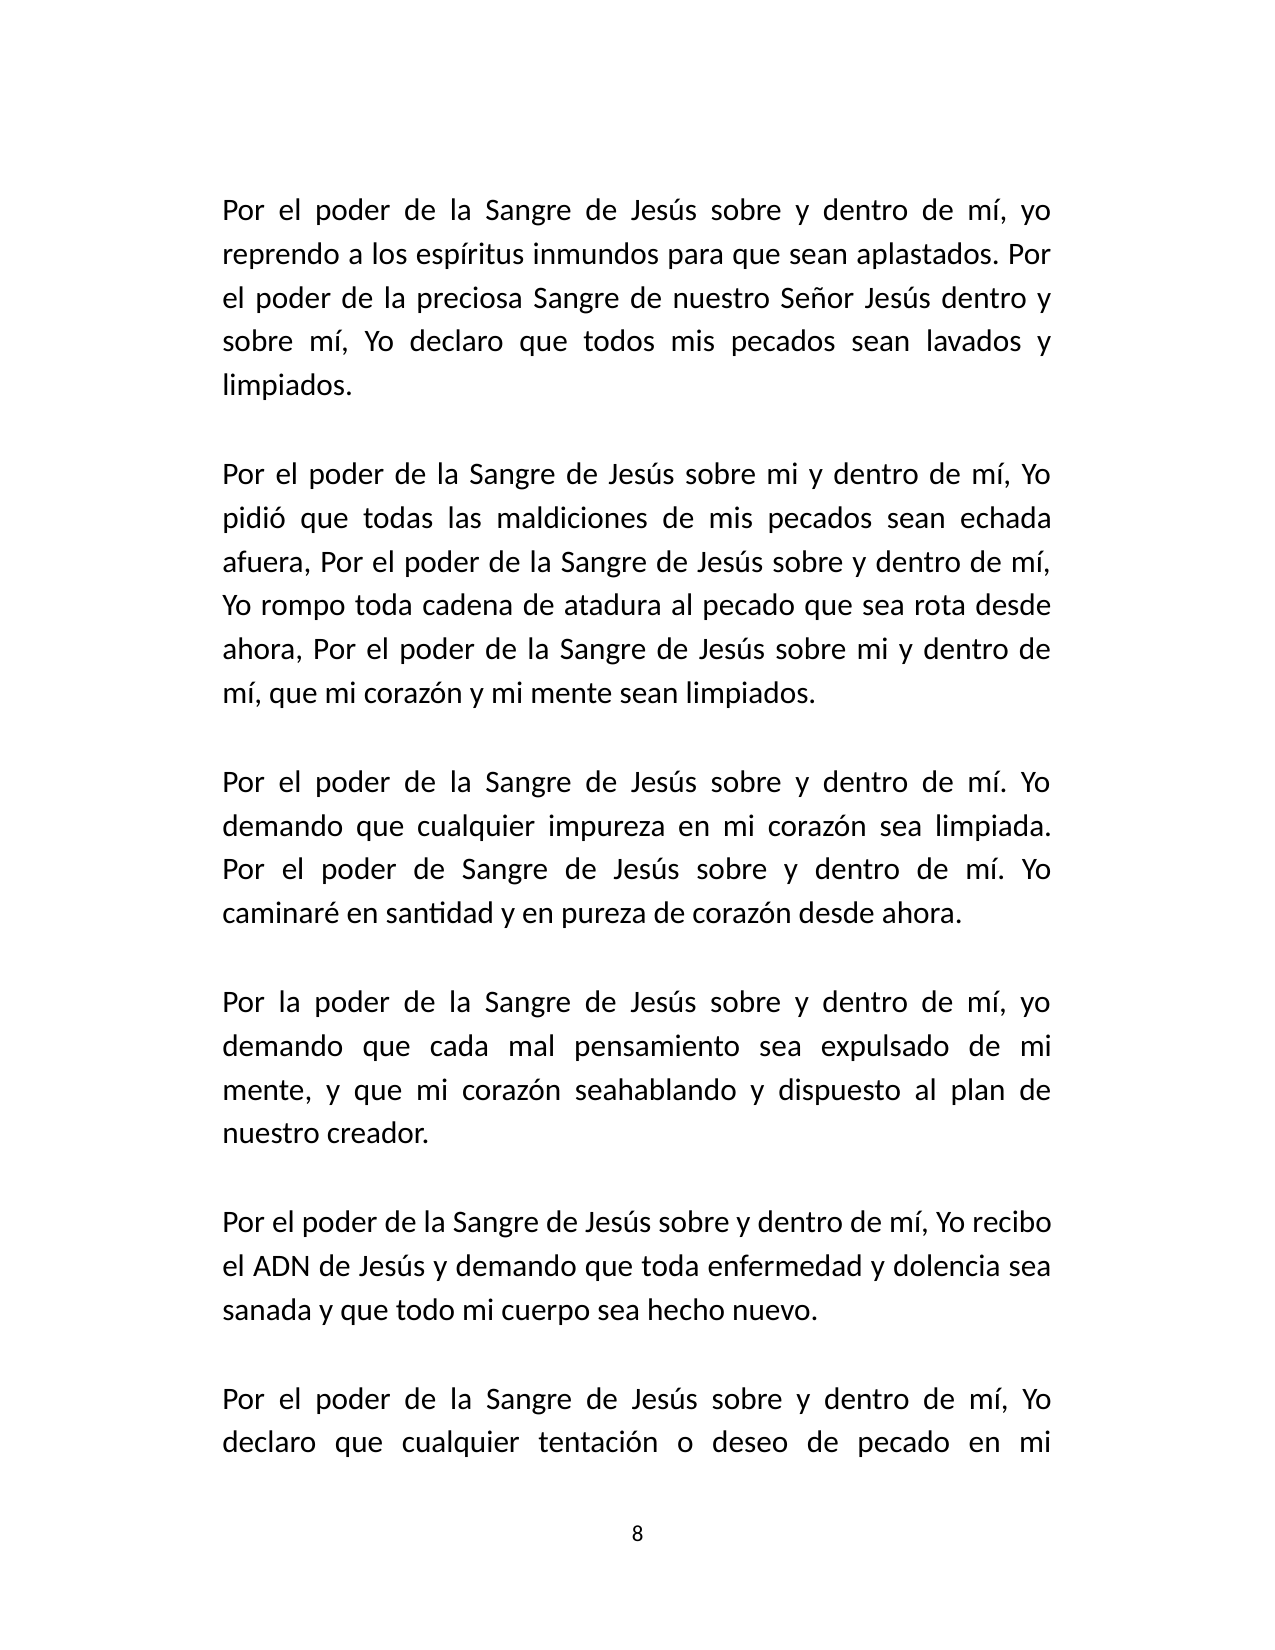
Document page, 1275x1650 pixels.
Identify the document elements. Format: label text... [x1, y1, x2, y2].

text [222, 1379, 1053, 1461]
text Por el poder de la Sangre de Jesús sobre y dentro de mí, Yo recibo el ADN de Jesús y demando que toda enfermedad y dolencia sea sanada y que todo mi cuerpo sea hecho nuevo. [222, 1202, 1053, 1328]
text Por la poder de la Sangre de Jesús sobre y dentro de mí, yo demando que cada mal pensamiento sea expulsado de mi mente, y que mi corazón seahablando y dispuesto al plan de nuestro creador. [222, 982, 1053, 1152]
text Por el poder de la Sangre de Jesús sobre mi y dentro de mí, Yo pidió que todas las maldiciones de mis pecados sean echada afuera, Por el poder de la Sangre de Jesús sobre y dentro de mí, Yo rompo toda cadena de atadura al pecado que sea rota desde ahora, Por el poder de la Sangre de Jesús sobre mi y dentro de mí, que mi corazón y mi mente sean limpiados. [222, 454, 1053, 711]
text Por el poder de la Sangre de Jesús sobre y dentro de mí. Yo demando que cualquier impureza en mi corazón sea limpiada. Por el poder de Sangre de Jesús sobre y dentro de mí. Yo caminaré en santidad y en pureza de corazón desde ahora. [222, 762, 1053, 931]
text Por el poder de la Sangre de Jesús sobre y dentro de mí, yo reprendo a los espíritus inmundos para que sean aplastados. Por el poder de la preciosa Sangre de nuestro Señor Jesús dentro y sobre mí, Yo declaro que todos mis pecados sean lavados y limpiados. [222, 190, 1053, 403]
